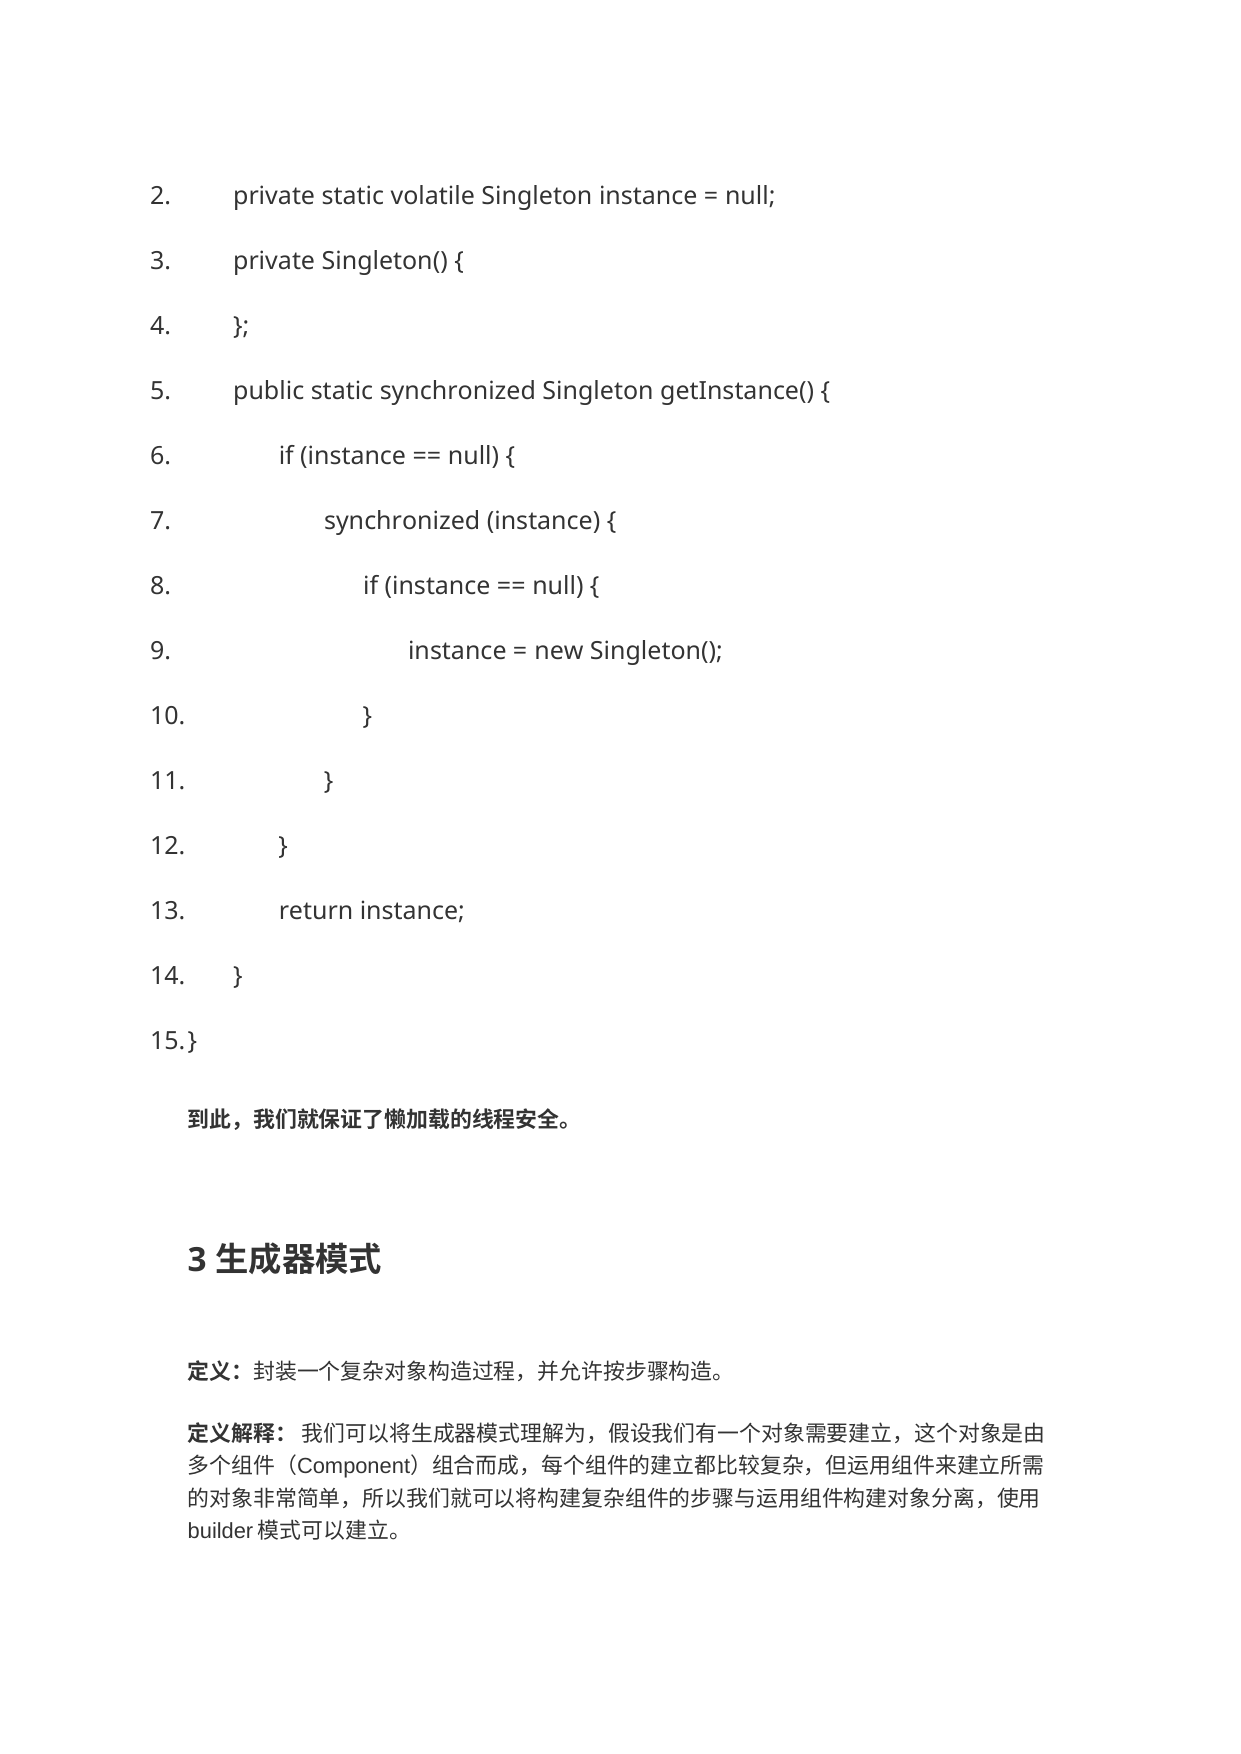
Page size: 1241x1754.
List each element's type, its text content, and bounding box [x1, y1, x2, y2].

list } [150, 812, 1053, 877]
list public static synchronized Singleton getInstance() { [150, 357, 1053, 422]
list } [150, 1007, 1053, 1072]
text 定义解释： 我们可以将生成器模式理解为，假设我们有一个对象需要建立，这个对象是由多个组件（Component）组合而成，每个组件的建立都比较复杂，但运用组件来建立所需的对象非常简单，所以我们就可以将构建复杂组件的步骤与运用组件构建对象分离，使用builder模式可以建立。 [187, 1416, 1053, 1546]
list synchronized (instance) { [150, 487, 1053, 552]
text 定义：封装一个复杂对象构造过程，并允许按步骤构造。 [187, 1354, 1053, 1386]
list instance = new Singleton(); [150, 617, 1053, 682]
list } [150, 942, 1053, 1007]
list } [150, 747, 1053, 812]
text 到此，我们就保证了懒加载的线程安全。 [187, 1101, 1053, 1134]
list if (instance == null) { [150, 552, 1053, 617]
subtitle 3 生成器模式 [187, 1224, 1053, 1289]
list return instance; [150, 877, 1053, 942]
list private static volatile Singleton instance = null; [150, 162, 1053, 227]
list private Singleton() { [150, 227, 1053, 292]
list }; [150, 292, 1053, 357]
list } [150, 682, 1053, 747]
list if (instance == null) { [150, 422, 1053, 487]
